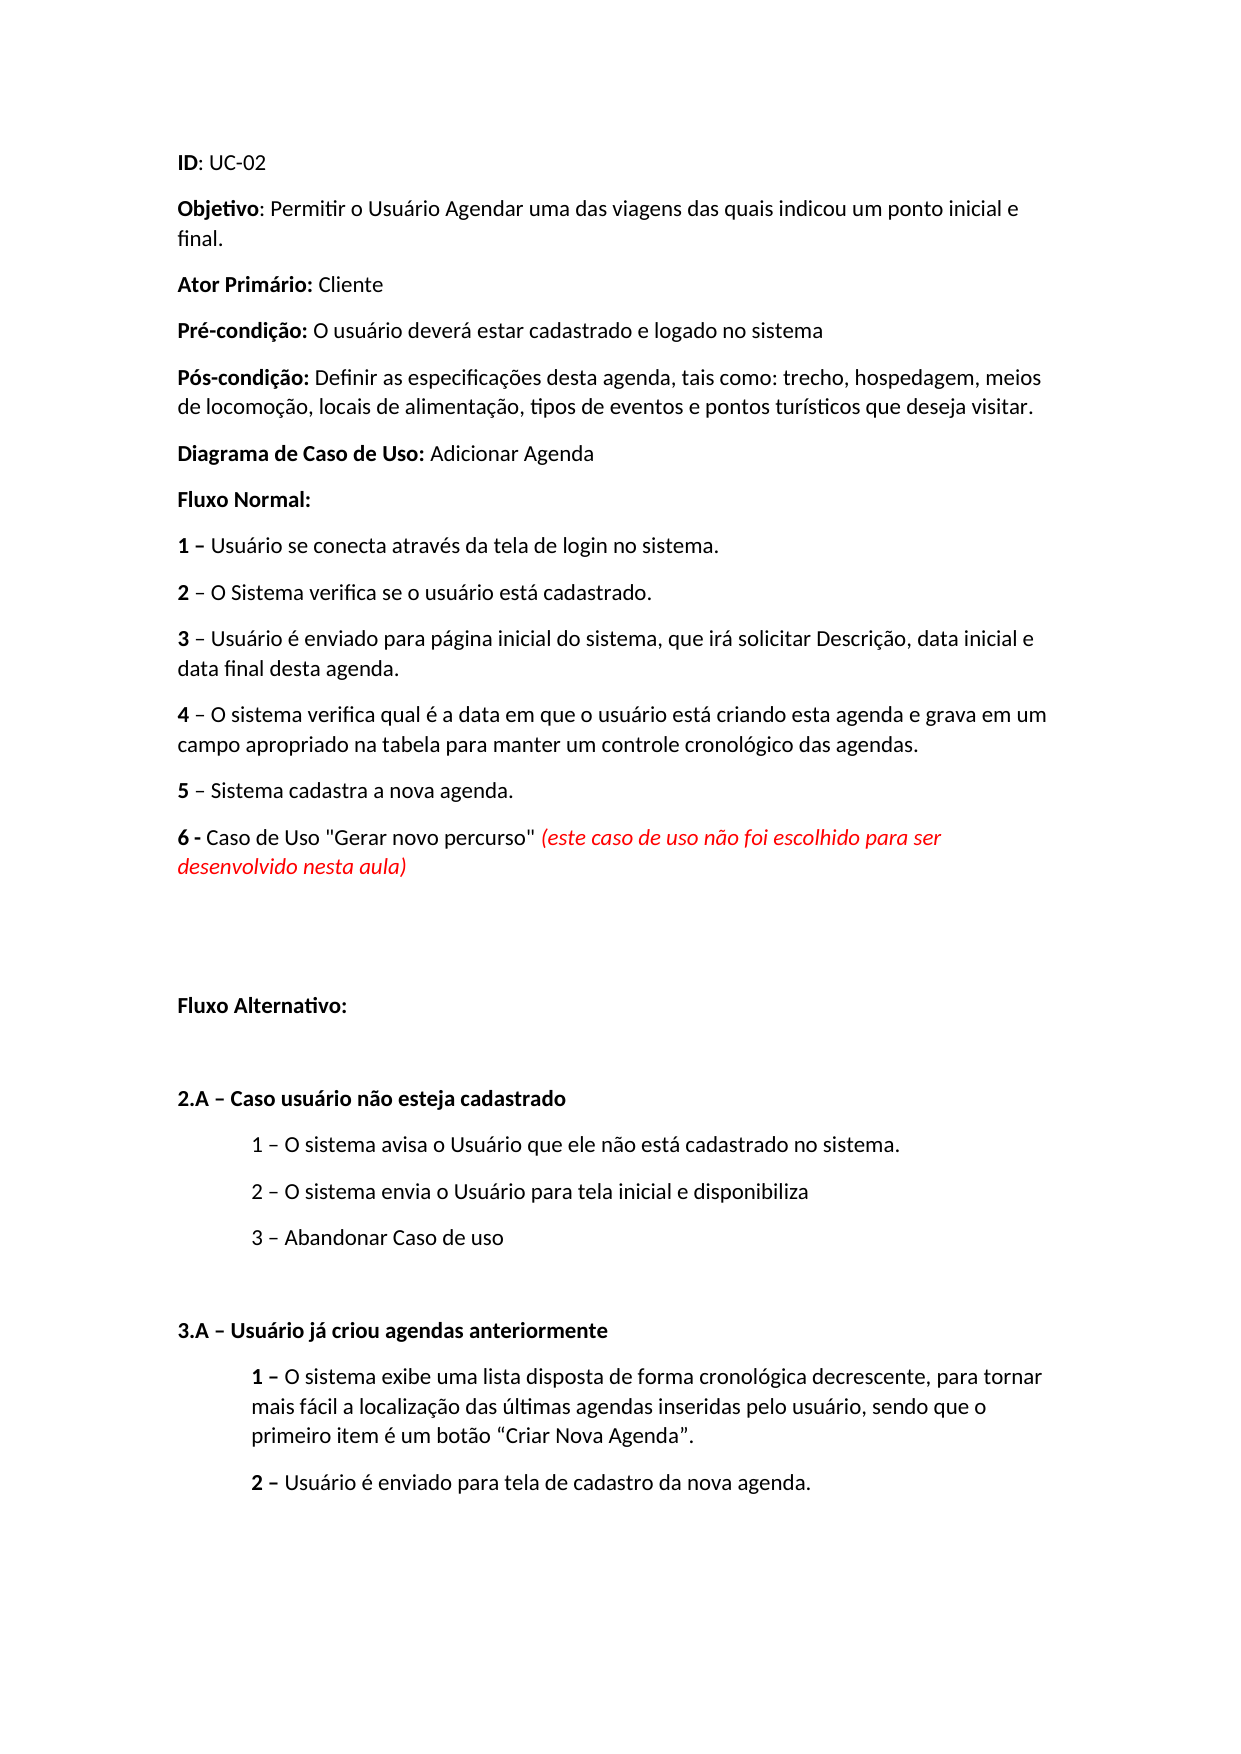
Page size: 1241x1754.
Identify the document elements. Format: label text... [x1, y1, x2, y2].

text 3 – Usuário é enviado para página inicial do sistema, que irá solicitar Descrição, data inicial e data final desta agenda. [177, 624, 1063, 682]
text 3.A – Usuário já criou agendas anteriormente [177, 1316, 1063, 1344]
text Pré-condição: O usuário deverá estar cadastrado e logado no sistema [177, 316, 1063, 344]
text ID: UC-02 [177, 148, 1063, 176]
text 1 – Usuário se conecta através da tela de login no sistema. [177, 531, 1063, 559]
text 3 – Abandonar Caso de uso [177, 1223, 1063, 1251]
text 2 – O sistema envia o Usuário para tela inicial e disponibiliza [177, 1177, 1063, 1205]
text 5 – Sistema cadastra a nova agenda. [177, 776, 1063, 804]
text 2 – O Sistema verifica se o usuário está cadastrado. [177, 578, 1063, 606]
text 2 – Usuário é enviado para tela de cadastro da nova agenda. [222, 1468, 1063, 1496]
text Fluxo Normal: [177, 485, 1063, 513]
text 1 – O sistema exibe uma lista disposta de forma cronológica decrescente, para tornar mais fácil a localização das últimas agendas inseridas pelo usuário, sendo que o primeiro item é um botão “Criar Nova Agenda”. [222, 1362, 1063, 1449]
text 2.A – Caso usuário não esteja cadastrado [177, 1084, 1063, 1112]
text 4 – O sistema verifica qual é a data em que o usuário está criando esta agenda e grava em um campo apropriado na tabela para manter um controle cronológico das agendas. [177, 700, 1063, 758]
text 1 – O sistema avisa o Usuário que ele não está cadastrado no sistema. [177, 1130, 1063, 1158]
text Fluxo Alternativo: [177, 991, 1063, 1019]
text 6 - Caso de Uso "Gerar novo percurso" (este caso de uso não foi escolhido para ser desenvolvido nesta aula) [177, 823, 1063, 880]
text Pós-condição: Definir as especificações desta agenda, tais como: trecho, hospedagem, meios de locomoção, locais de alimentação, tipos de eventos e pontos turísticos que deseja visitar. [177, 363, 1063, 420]
text Ator Primário: Cliente [177, 270, 1063, 298]
text Objetivo: Permitir o Usuário Agendar uma das viagens das quais indicou um ponto inicial e final. [177, 194, 1063, 252]
text Diagrama de Caso de Uso: Adicionar Agenda [177, 439, 1063, 467]
